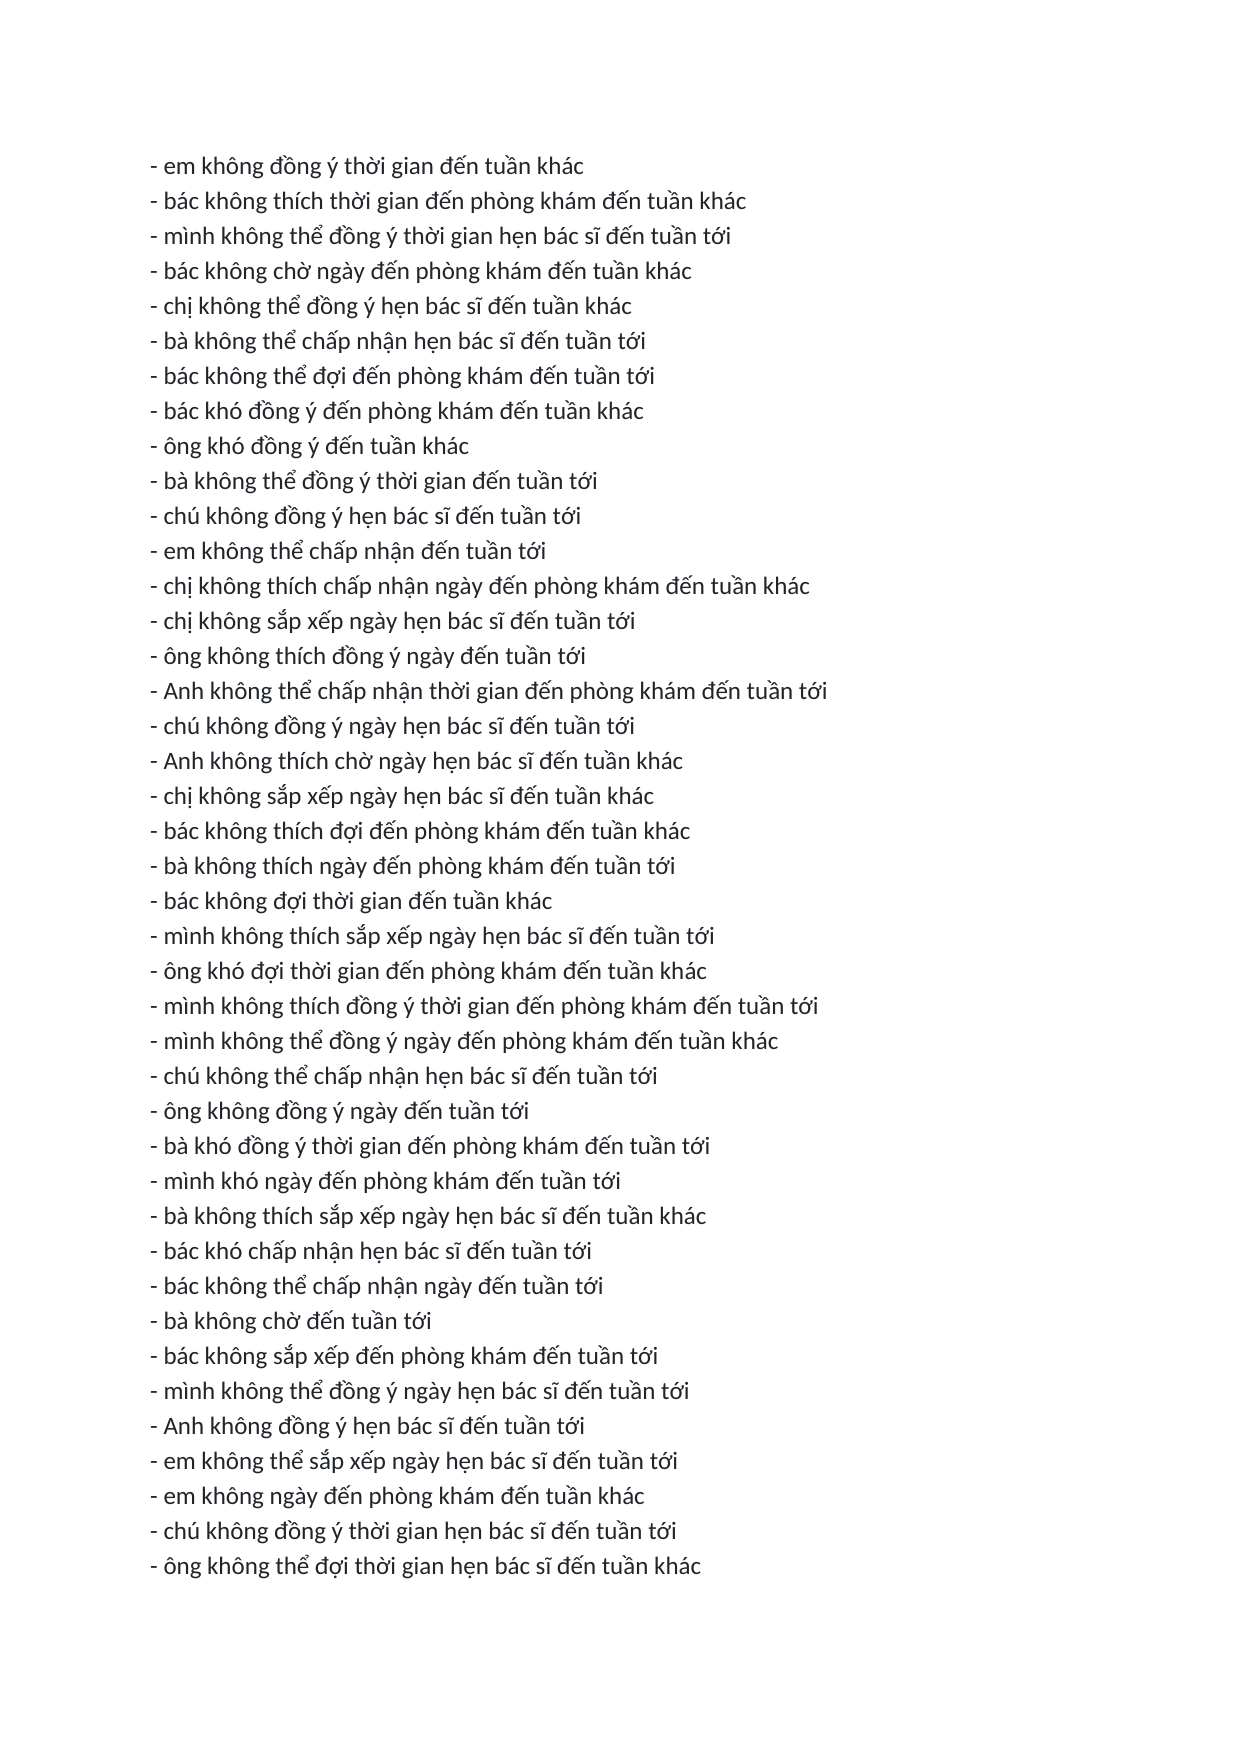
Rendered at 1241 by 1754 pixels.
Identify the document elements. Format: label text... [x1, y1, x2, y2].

text - bác không thể đợi đến phòng khám đến tuần tới [150, 360, 1090, 391]
text - Anh không đồng ý hẹn bác sĩ đến tuần tới [150, 1410, 1090, 1441]
text - bà không thích ngày đến phòng khám đến tuần tới [150, 850, 1090, 881]
text - mình không thể đồng ý ngày đến phòng khám đến tuần khác [150, 1025, 1090, 1056]
text - bác không thích thời gian đến phòng khám đến tuần khác [150, 185, 1090, 216]
text - Anh không thể chấp nhận thời gian đến phòng khám đến tuần tới [150, 675, 1090, 706]
text - mình không thích đồng ý thời gian đến phòng khám đến tuần tới [150, 990, 1090, 1021]
text - em không thể sắp xếp ngày hẹn bác sĩ đến tuần tới [150, 1445, 1090, 1476]
text - bác không thể chấp nhận ngày đến tuần tới [150, 1270, 1090, 1301]
text - chị không sắp xếp ngày hẹn bác sĩ đến tuần tới [150, 605, 1090, 636]
text - bác không chờ ngày đến phòng khám đến tuần khác [150, 255, 1090, 286]
text - chú không đồng ý hẹn bác sĩ đến tuần tới [150, 500, 1090, 531]
text - bà không thích sắp xếp ngày hẹn bác sĩ đến tuần khác [150, 1200, 1090, 1231]
text - ông khó đồng ý đến tuần khác [150, 430, 1090, 461]
text - chị không sắp xếp ngày hẹn bác sĩ đến tuần khác [150, 780, 1090, 811]
text - ông không đồng ý ngày đến tuần tới [150, 1095, 1090, 1126]
text - bà không thể chấp nhận hẹn bác sĩ đến tuần tới [150, 325, 1090, 356]
text - bác không đợi thời gian đến tuần khác [150, 885, 1090, 916]
text - bác khó đồng ý đến phòng khám đến tuần khác [150, 395, 1090, 426]
text - em không đồng ý thời gian đến tuần khác [150, 150, 1090, 181]
text - bác khó chấp nhận hẹn bác sĩ đến tuần tới [150, 1235, 1090, 1266]
text - bà khó đồng ý thời gian đến phòng khám đến tuần tới [150, 1130, 1090, 1161]
text - ông không thích đồng ý ngày đến tuần tới [150, 640, 1090, 671]
text - chú không thể chấp nhận hẹn bác sĩ đến tuần tới [150, 1060, 1090, 1091]
text - mình không thích sắp xếp ngày hẹn bác sĩ đến tuần tới [150, 920, 1090, 951]
text - bà không chờ đến tuần tới [150, 1305, 1090, 1336]
text - mình không thể đồng ý ngày hẹn bác sĩ đến tuần tới [150, 1375, 1090, 1406]
text - bà không thể đồng ý thời gian đến tuần tới [150, 465, 1090, 496]
text - chị không thể đồng ý hẹn bác sĩ đến tuần khác [150, 290, 1090, 321]
text - ông không thể đợi thời gian hẹn bác sĩ đến tuần khác [150, 1550, 1090, 1581]
text - bác không thích đợi đến phòng khám đến tuần khác [150, 815, 1090, 846]
text - chị không thích chấp nhận ngày đến phòng khám đến tuần khác [150, 570, 1090, 601]
text - ông khó đợi thời gian đến phòng khám đến tuần khác [150, 955, 1090, 986]
text - mình không thể đồng ý thời gian hẹn bác sĩ đến tuần tới [150, 220, 1090, 251]
text - em không ngày đến phòng khám đến tuần khác [150, 1480, 1090, 1511]
text - em không thể chấp nhận đến tuần tới [150, 535, 1090, 566]
text - chú không đồng ý ngày hẹn bác sĩ đến tuần tới [150, 710, 1090, 741]
text - chú không đồng ý thời gian hẹn bác sĩ đến tuần tới [150, 1515, 1090, 1546]
text - mình khó ngày đến phòng khám đến tuần tới [150, 1165, 1090, 1196]
text - bác không sắp xếp đến phòng khám đến tuần tới [150, 1340, 1090, 1371]
text - Anh không thích chờ ngày hẹn bác sĩ đến tuần khác [150, 745, 1090, 776]
